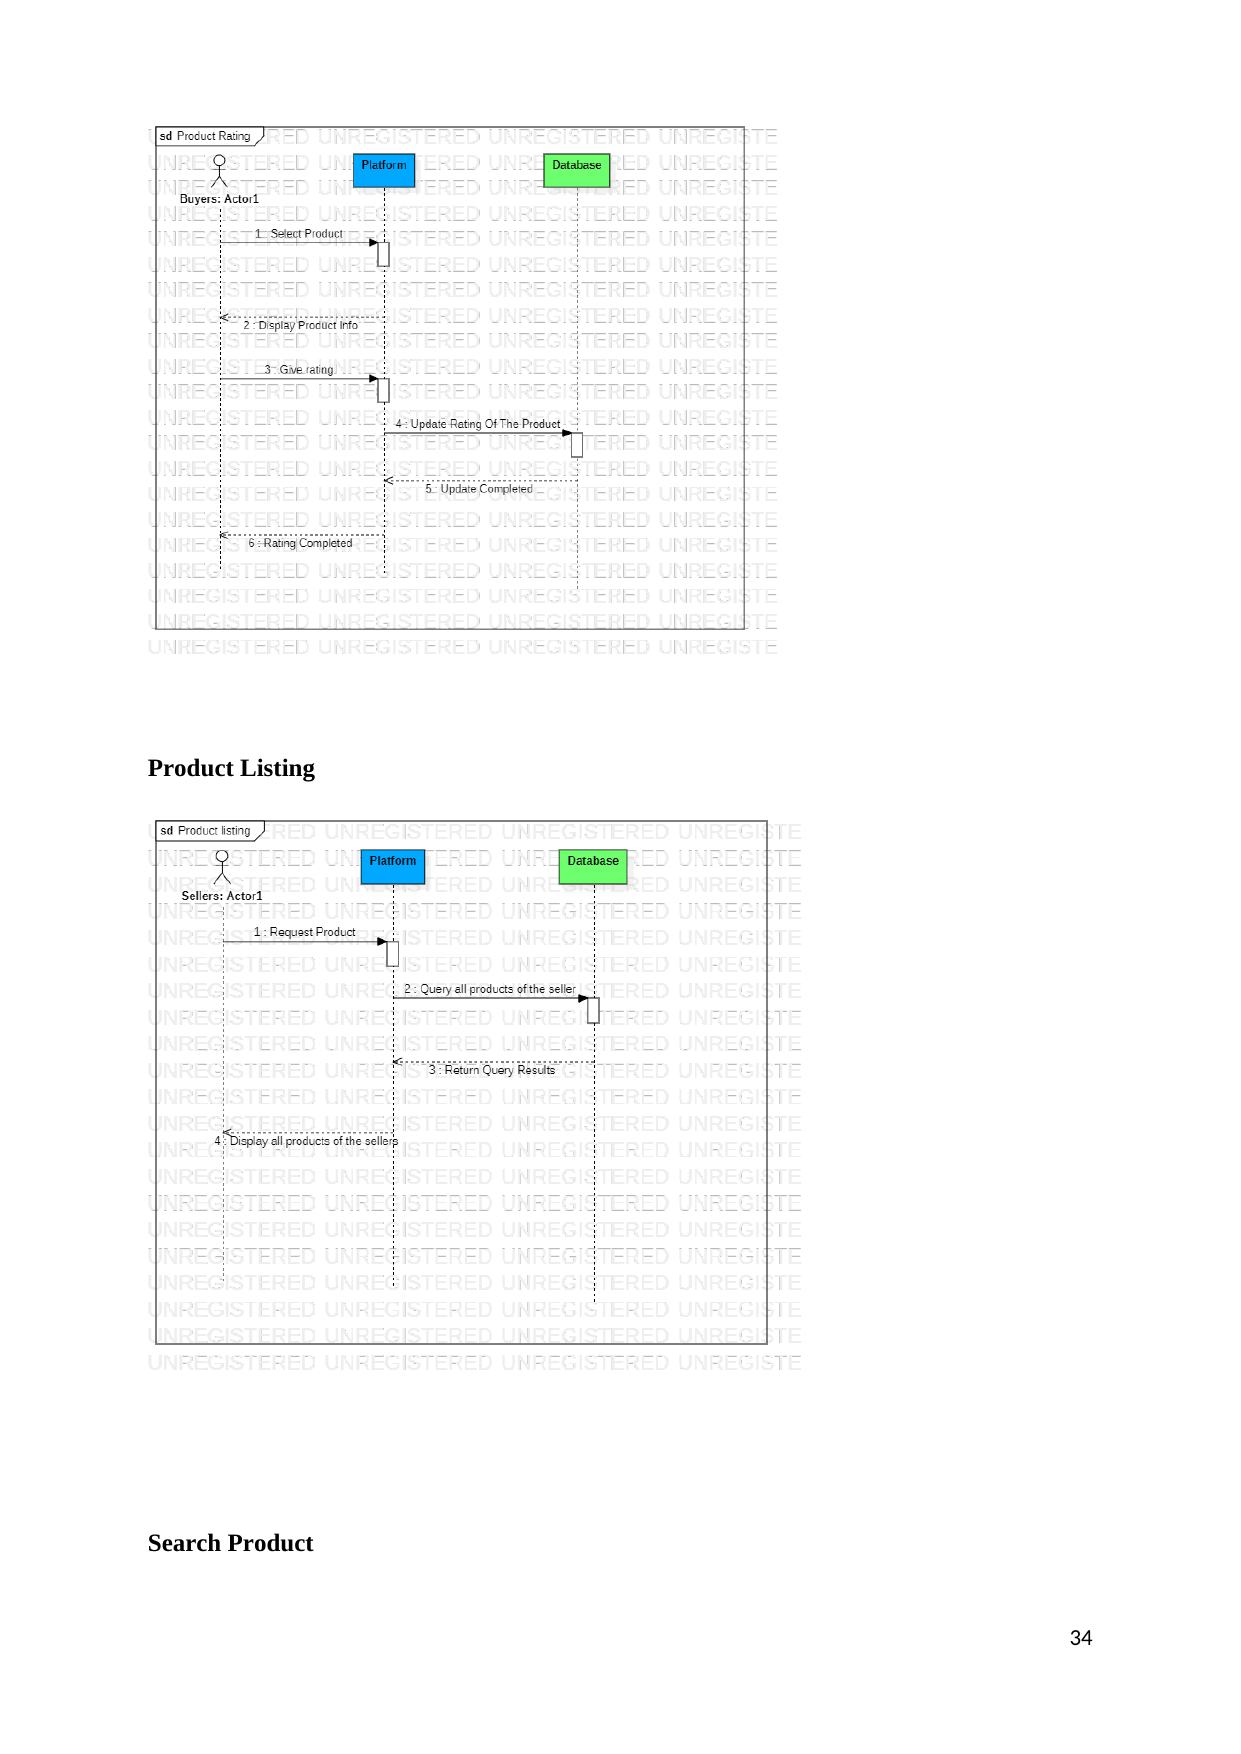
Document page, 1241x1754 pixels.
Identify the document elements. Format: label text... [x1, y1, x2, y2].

picture [147, 118, 778, 663]
picture [147, 812, 802, 1379]
text Product Listing [148, 753, 1092, 782]
text Search Product [148, 1528, 1092, 1557]
